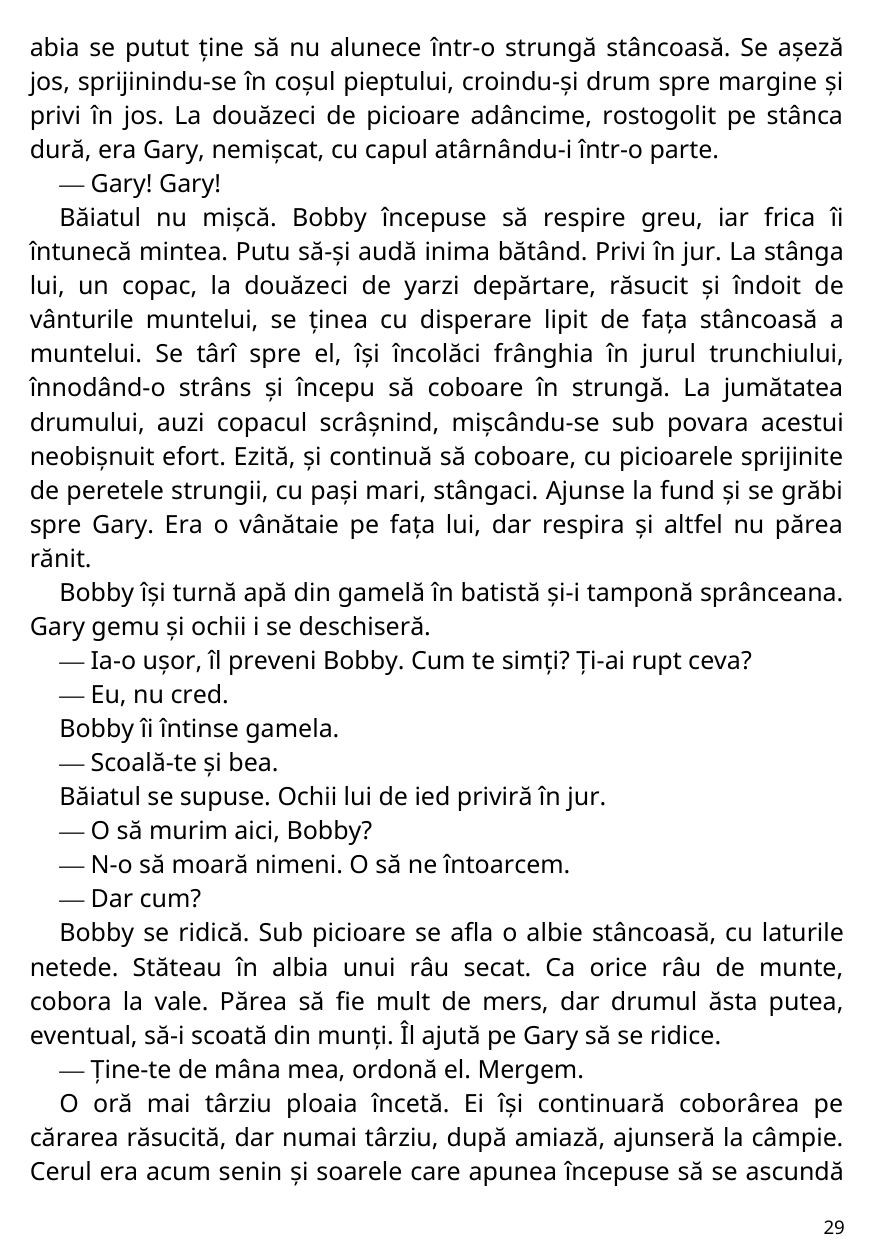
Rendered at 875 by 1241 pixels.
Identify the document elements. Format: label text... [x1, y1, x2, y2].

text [29, 29, 844, 166]
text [29, 1085, 844, 1188]
text — Gary! Gary! [29, 166, 844, 200]
text Bobby se ridică. Sub picioare se afla o albie stâncoasă, cu laturile netede. Stăteau în albia unui râu secat. Ca orice râu de munte, cobora la vale. Părea să fie mult de mers, dar drumul ăsta putea, eventual, să-i scoată din munți. Îl ajută pe Gary să se ridice. [29, 915, 844, 1051]
text Bobby își turnă apă din gamelă în batistă și-i tamponă sprânceana. Gary gemu și ochii i se deschiseră. [29, 574, 844, 643]
text — Scoală-te și bea. [29, 745, 844, 779]
text — O să murim aici, Bobby? [29, 813, 844, 847]
text — Eu, nu cred. [29, 677, 844, 711]
text — Ține-te de mâna mea, ordonă el. Mergem. [29, 1051, 844, 1085]
text Băiatul se supuse. Ochii lui de ied priviră în jur. [29, 779, 844, 813]
text — Ia-o ușor, îl preveni Bobby. Cum te simți? Ți-ai rupt ceva? [29, 643, 844, 677]
text Bobby îi întinse gamela. [29, 711, 844, 745]
text — Dar cum? [29, 881, 844, 915]
text Băiatul nu mișcă. Bobby începuse să respire greu, iar frica îi întunecă mintea. Putu să-și audă inima bătând. Privi în jur. La stânga lui, un copac, la douăzeci de yarzi depărtare, răsucit și îndoit de vânturile muntelui, se ținea cu disperare lipit de fața stâncoasă a muntelui. Se târî spre el, își încolăci frânghia în jurul trunchiului, înnodând-o strâns și începu să coboare în strungă. La jumătatea drumului, auzi copacul scrâșnind, mișcându-se sub povara acestui neobișnuit efort. Ezită, și continuă să coboare, cu picioarele sprijinite de peretele strungii, cu pași mari, stângaci. Ajunse la fund și se grăbi spre Gary. Era o vânătaie pe fața lui, dar respira și altfel nu părea rănit. [29, 200, 844, 574]
text — N-o să moară nimeni. O să ne întoarcem. [29, 847, 844, 881]
